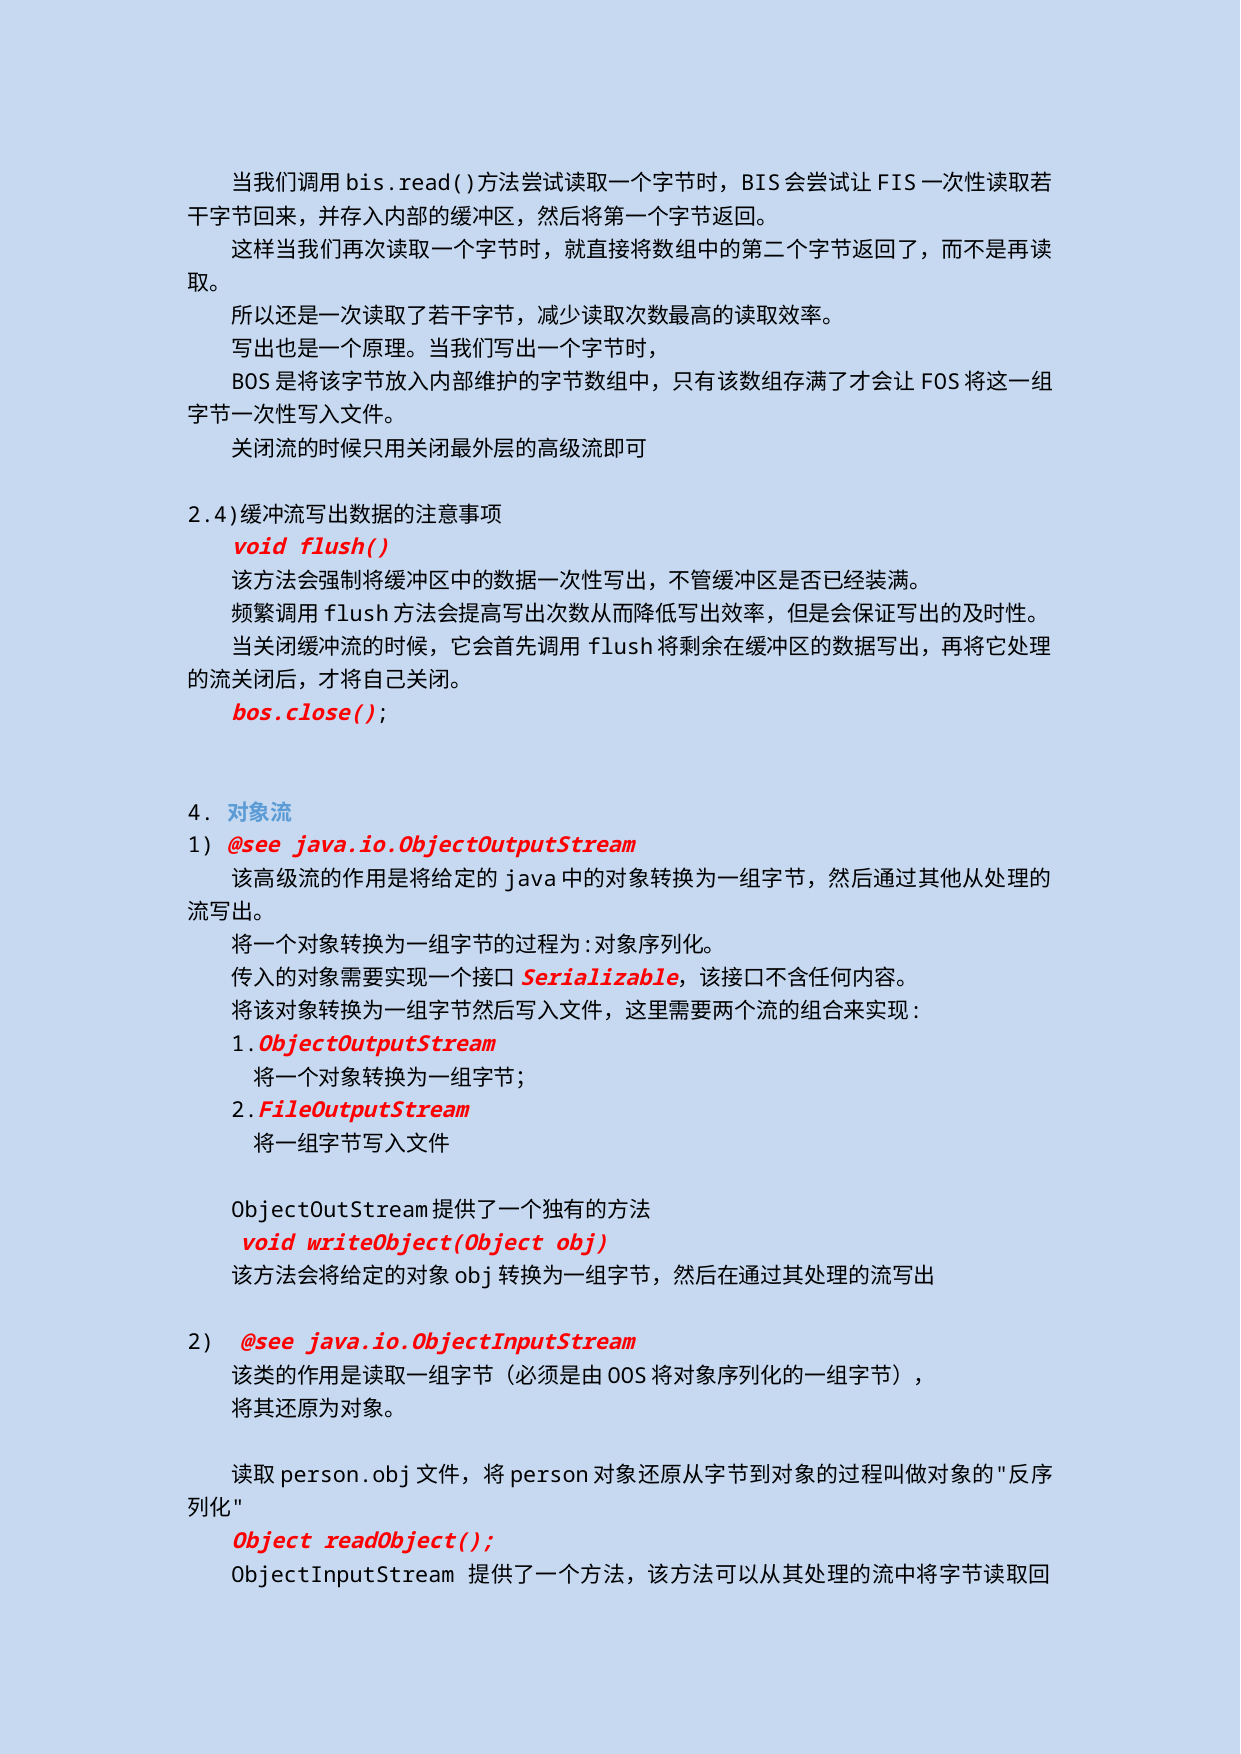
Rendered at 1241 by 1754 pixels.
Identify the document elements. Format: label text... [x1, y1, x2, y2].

text 传入的对象需要实现一个接口Serializable，该接口不含任何内容。 [187, 960, 1053, 993]
text 将一个对象转换为一组字节的过程为:对象序列化。 [187, 927, 1053, 960]
text 这样当我们再次读取一个字节时，就直接将数组中的第二个字节返回了，而不是再读取。 [187, 231, 1053, 297]
text 频繁调用flush方法会提高写出次数从而降低写出效率，但是会保证写出的及时性。 [187, 595, 1053, 628]
text 该方法会强制将缓冲区中的数据一次性写出，不管缓冲区是否已经装满。 [187, 562, 1053, 595]
text void writeObject(Object obj) [187, 1225, 1053, 1258]
text 该类的作用是读取一组字节（必须是由OOS将对象序列化的一组字节）， [187, 1357, 1053, 1390]
text 写出也是一个原理。当我们写出一个字节时， [187, 330, 1053, 363]
text BOS是将该字节放入内部维护的字节数组中，只有该数组存满了才会让FOS将这一组字节一次性写入文件。 [187, 363, 1053, 430]
text 关闭流的时候只用关闭最外层的高级流即可 [187, 430, 1053, 463]
text 2) @see java.io.ObjectInputStream [187, 1324, 1053, 1357]
text 1.ObjectOutputStream [187, 1026, 1053, 1059]
text 当我们调用bis.read()方法尝试读取一个字节时，BIS会尝试让FIS一次性读取若干字节回来，并存入内部的缓冲区，然后将第一个字节返回。 [187, 165, 1053, 231]
text 2.4)缓冲流写出数据的注意事项 [187, 496, 1053, 529]
text 将其还原为对象。 [187, 1390, 1053, 1423]
text void flush() [187, 529, 1053, 562]
text bos.close(); [187, 695, 1053, 728]
text 将一个对象转换为一组字节； [187, 1059, 1053, 1092]
text ObjectOutStream提供了一个独有的方法 [187, 1192, 1053, 1225]
text 所以还是一次读取了若干字节，减少读取次数最高的读取效率。 [187, 297, 1053, 330]
text 读取person.obj文件，将person对象还原从字节到对象的过程叫做对象的"反序列化" [187, 1457, 1053, 1523]
text 该高级流的作用是将给定的java中的对象转换为一组字节，然后通过其他从处理的流写出。 [187, 860, 1053, 927]
text 将该对象转换为一组字节然后写入文件，这里需要两个流的组合来实现: [187, 993, 1053, 1026]
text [187, 1556, 1053, 1589]
text 2.FileOutputStream [187, 1092, 1053, 1125]
text 将一组字节写入文件 [187, 1125, 1053, 1158]
text 该方法会将给定的对象obj转换为一组字节，然后在通过其处理的流写出 [187, 1258, 1053, 1291]
text 1) @see java.io.ObjectOutputStream [187, 827, 1053, 860]
text Object readObject(); [187, 1523, 1053, 1556]
text 当关闭缓冲流的时候，它会首先调用flush将剩余在缓冲区的数据写出，再将它处理的流关闭后，才将自己关闭。 [187, 628, 1053, 695]
text 4. 对象流 [187, 794, 1053, 827]
